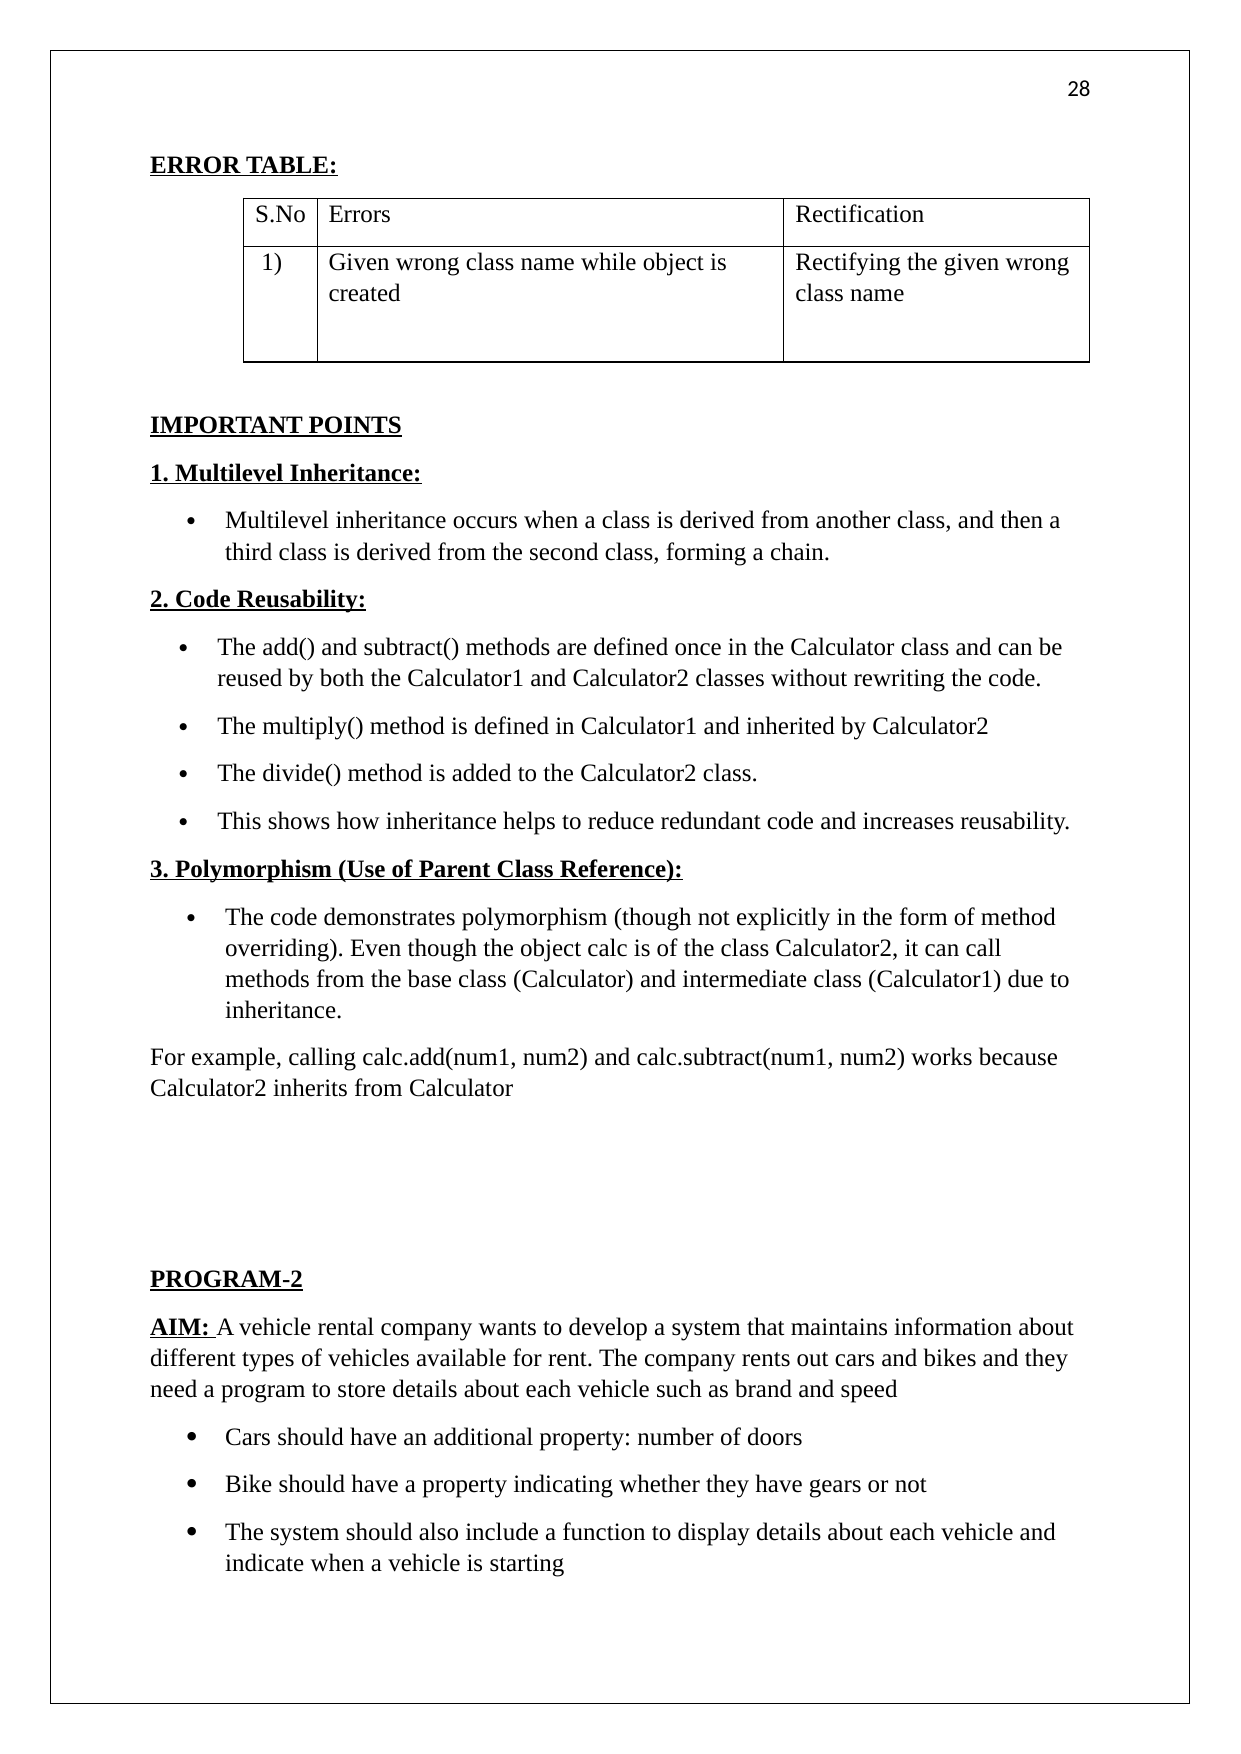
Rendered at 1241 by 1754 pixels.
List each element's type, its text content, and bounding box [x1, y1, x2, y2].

table_cell Given wrong class name while object is created [318, 247, 783, 361]
list Cars should have an additional property: number of doors [187, 1422, 1090, 1451]
table_cell Rectifying the given wrong class name [784, 247, 1089, 361]
text 1. Multilevel Inheritance: [150, 458, 1090, 487]
text 2. Code Reusability: [150, 584, 1090, 613]
text AIM: A vehicle rental company wants to develop a system that maintains information about different types of vehicles available for rent. The company rents out cars and bikes and they need a program to store details about each vehicle such as brand and speed [150, 1312, 1090, 1403]
list Bike should have a property indicating whether they have gears or not [187, 1469, 1090, 1498]
text 3. Polymorphism (Use of Parent Class Reference): [150, 854, 1090, 883]
list The code demonstrates polymorphism (though not explicitly in the form of method overriding). Even though the object calc is of the class Calculator2, it can call methods from the base class (Calculator) and intermediate class (Calculator1) due to inheritance. [187, 902, 1090, 1023]
text ERROR TABLE: [150, 150, 1090, 179]
table_header Rectification [784, 199, 1089, 246]
text IMPORTANT POINTS [150, 410, 1090, 439]
text PROGRAM-2 [150, 1264, 1090, 1293]
list The add() and subtract() methods are defined once in the Calculator class and can be reused by both the Calculator1 and Calculator2 classes without rewriting the code. [179, 632, 1090, 692]
list The divide() method is added to the Calculator2 class. [179, 758, 1090, 787]
table_cell 1) [244, 247, 317, 361]
list The system should also include a function to display details about each vehicle and indicate when a vehicle is starting [187, 1517, 1090, 1577]
list The multiply() method is defined in Calculator1 and inherited by Calculator2 [179, 711, 1090, 739]
list Multilevel inheritance occurs when a class is derived from another class, and then a third class is derived from the second class, forming a chain. [187, 506, 1090, 565]
list This shows how inheritance helps to reduce redundant code and increases reusability. [179, 806, 1090, 835]
table_header Errors [318, 199, 783, 246]
text For example, calling calc.add(num1, num2) and calc.subtract(num1, num2) works because Calculator2 inherits from Calculator [150, 1042, 1090, 1102]
table_header S.No [244, 199, 317, 246]
